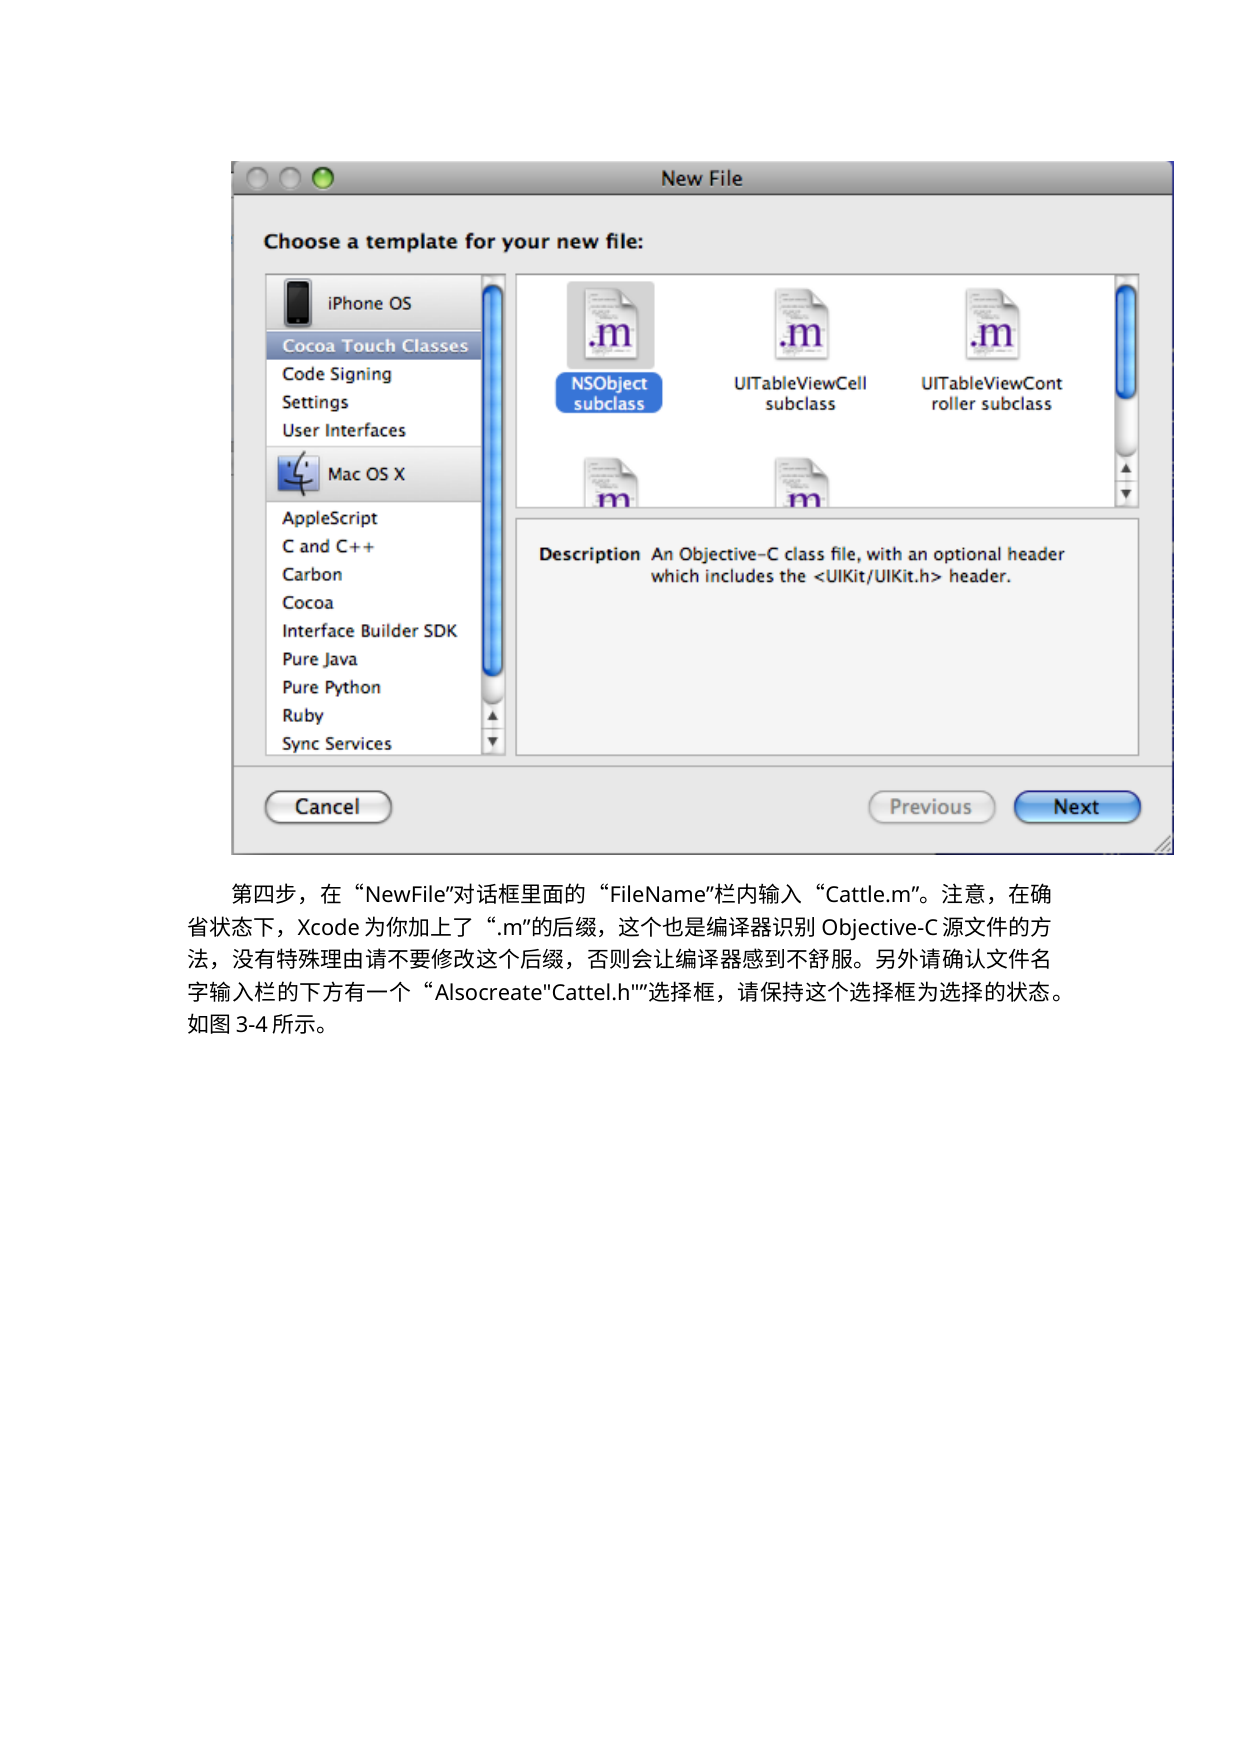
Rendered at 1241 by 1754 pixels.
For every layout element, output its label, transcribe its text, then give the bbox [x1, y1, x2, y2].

picture [231, 161, 1174, 855]
list 第四步，在“NewFile”对话框里面的“FileName”栏内输入“Cattle.m”。注意，在确省状态下，Xcode为你加上了“.m”的后缀，这个也是编译器识别Objective-C源文件的方法，没有特殊理由请不要修改这个后缀，否则会让编译器感到不舒服。另外请确认文件名字输入栏的下方有一个“Alsocreate"Cattel.h"”选择框，请保持这个选择框为选择的状态。如图3-4所示。 [187, 877, 1053, 1039]
